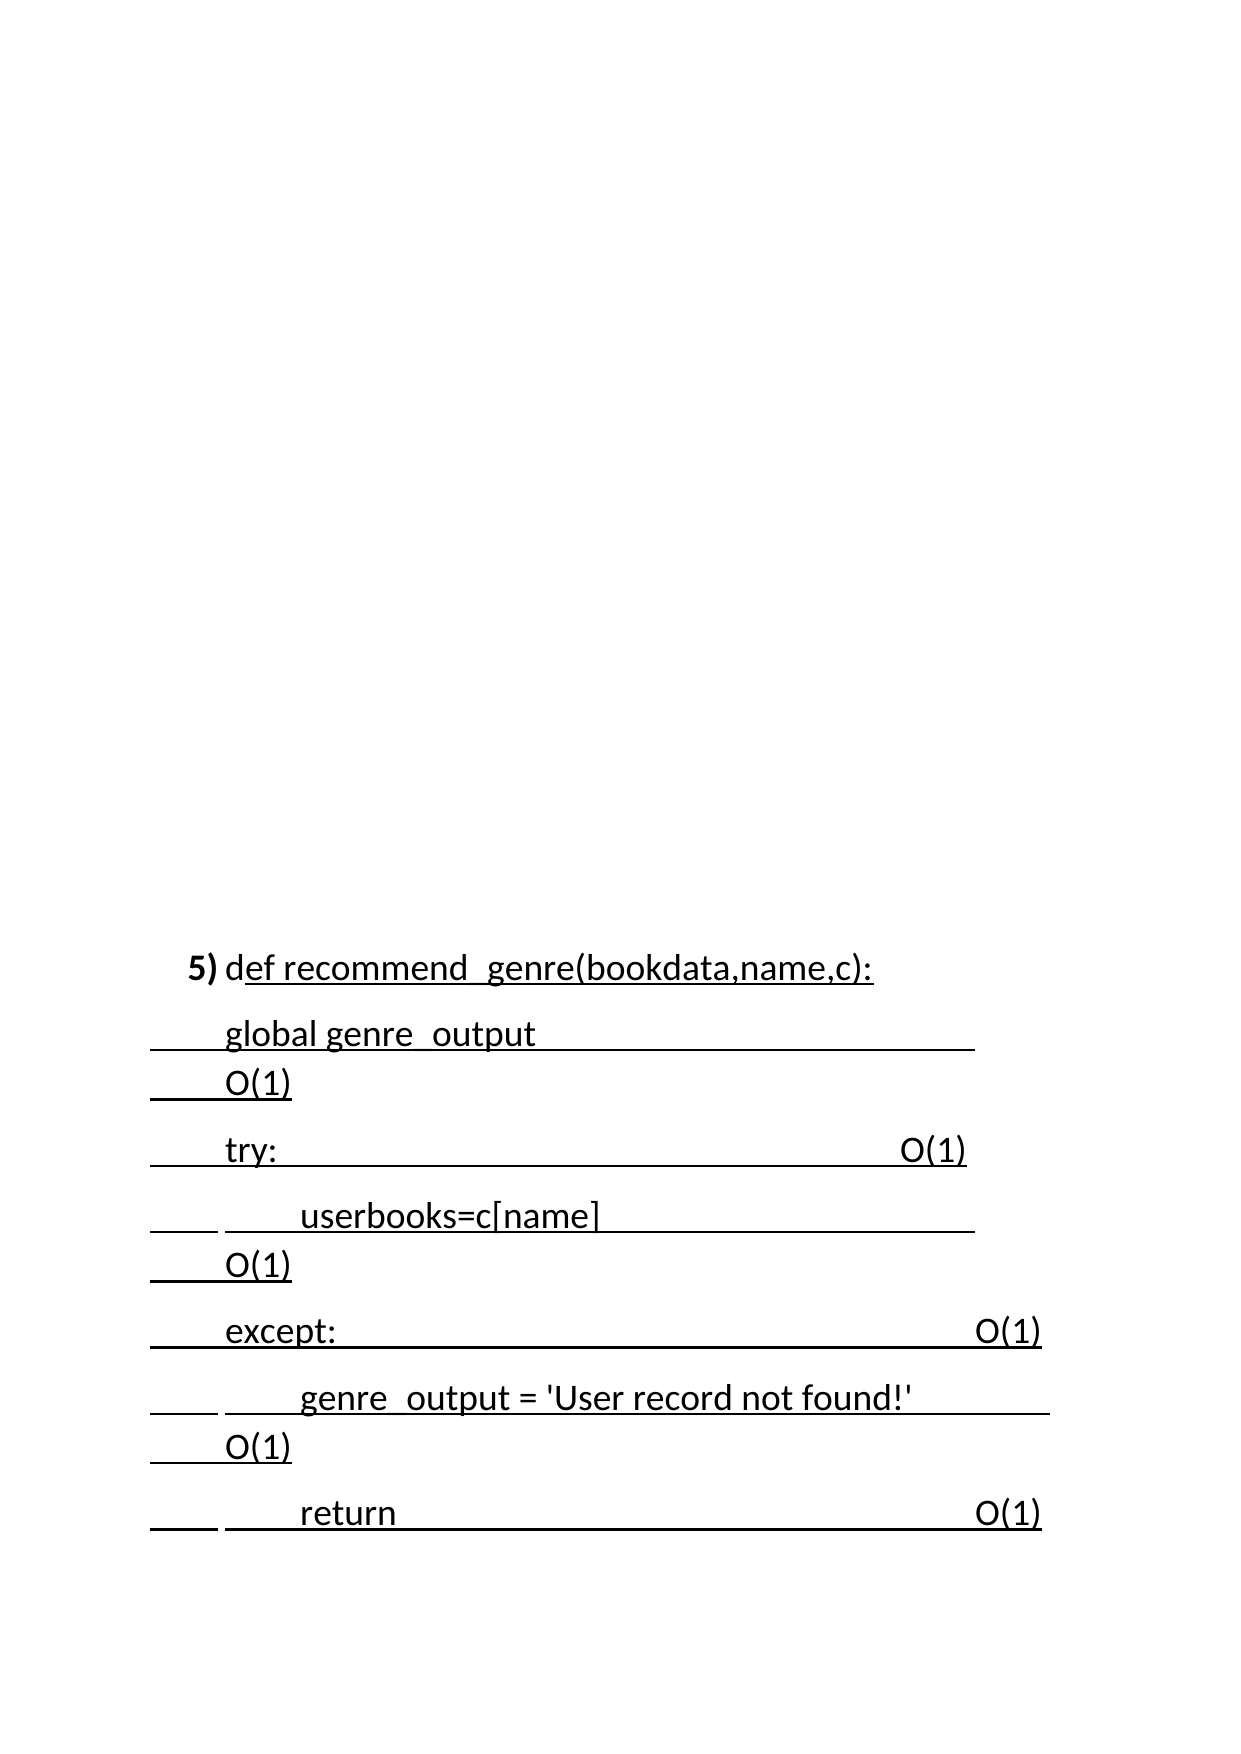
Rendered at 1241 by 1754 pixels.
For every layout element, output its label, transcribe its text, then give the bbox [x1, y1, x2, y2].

text except: O(1) [150, 1307, 1090, 1353]
text genre_output = 'User record not found!' O(1) [150, 1373, 1090, 1469]
list def recommend_genre(bookdata,name,c): [187, 944, 1090, 989]
text global genre_output O(1) [150, 1010, 1090, 1105]
text return O(1) [150, 1489, 1090, 1535]
text try: O(1) [150, 1126, 1090, 1171]
text userbooks=c[name] O(1) [150, 1192, 1090, 1287]
